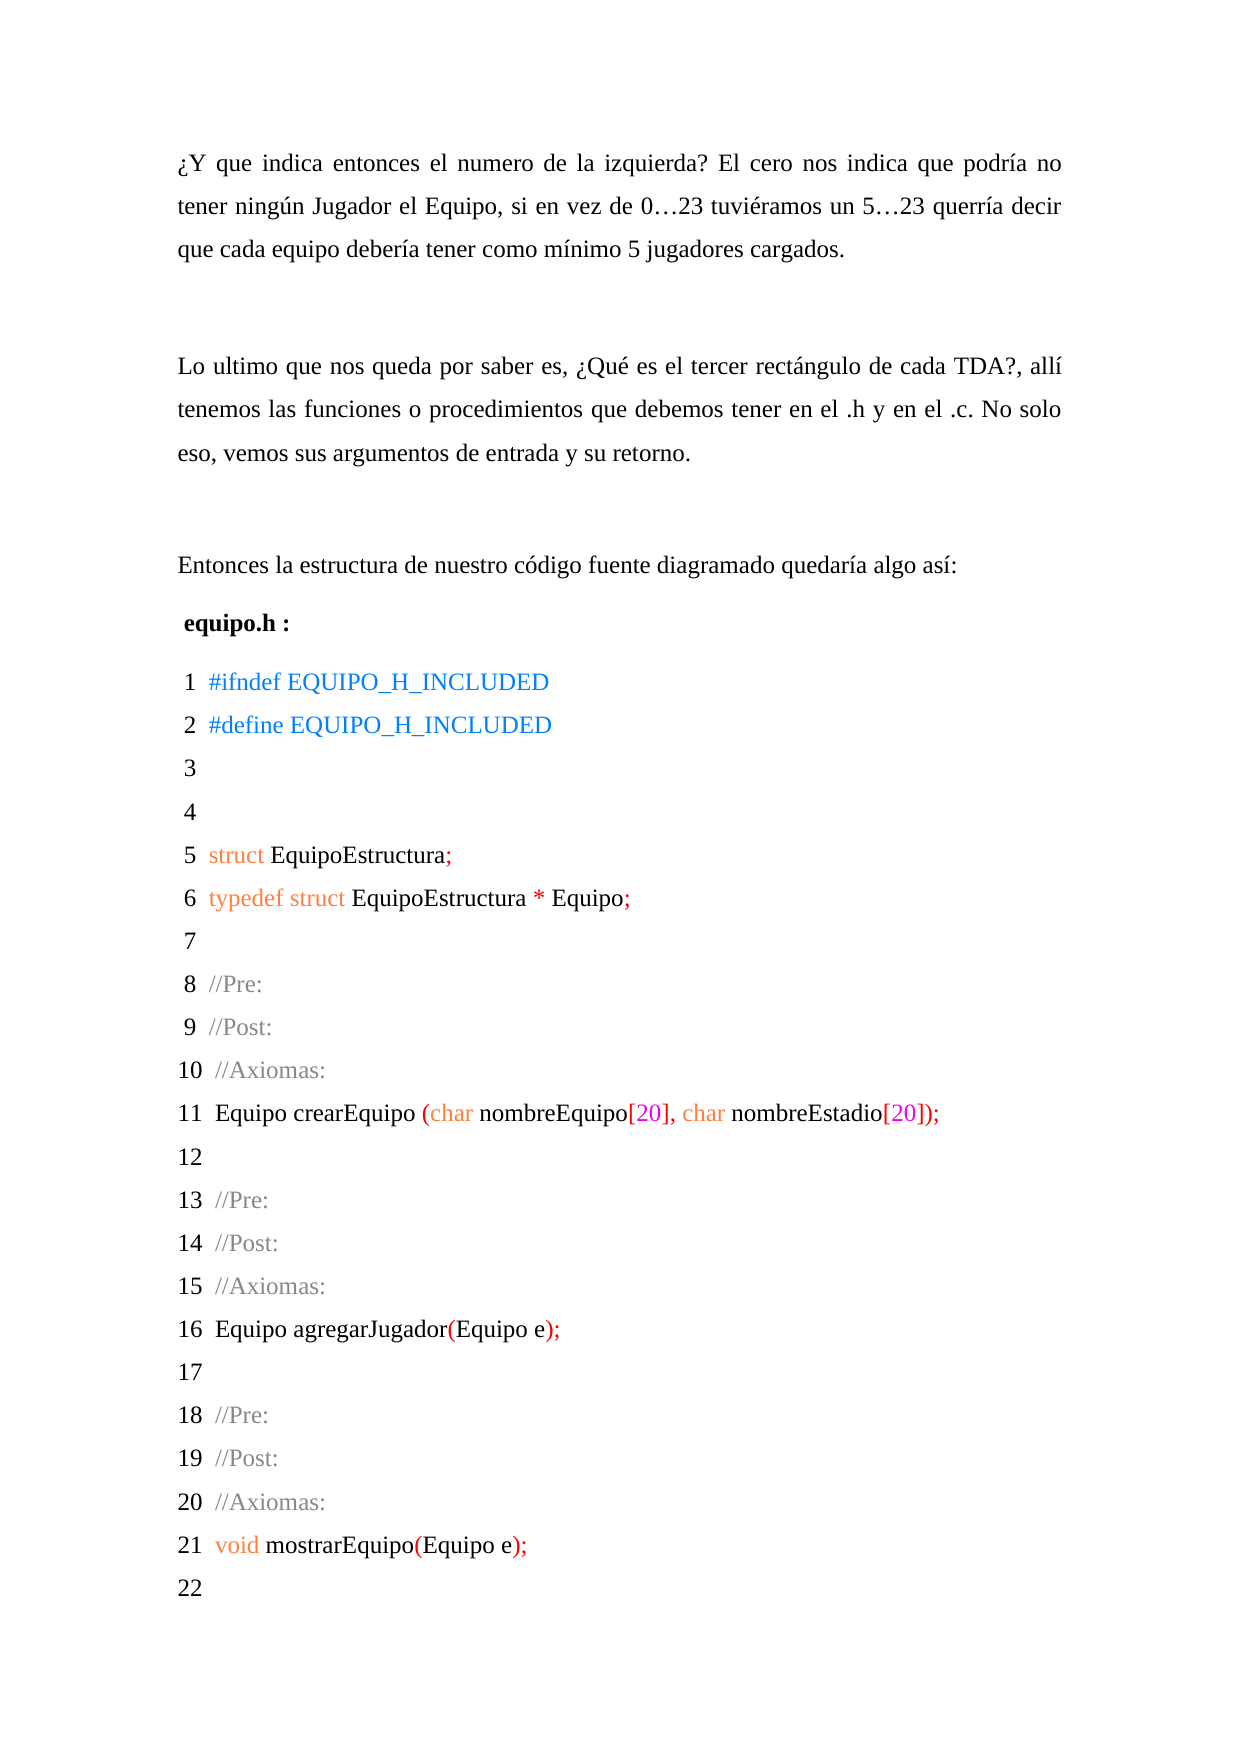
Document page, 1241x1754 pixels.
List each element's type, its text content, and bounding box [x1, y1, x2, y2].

text 22 [177, 1573, 1063, 1602]
text Lo ultimo que nos queda por saber es, ¿Qué es el tercer rectángulo de cada TDA?, allí tenemos las funciones o procedimientos que debemos tener en el .h y en el .c. No solo eso, vemos sus argumentos de entrada y su retorno. [177, 351, 1063, 466]
text 20 //Axiomas: [177, 1487, 1063, 1515]
text 17 [177, 1357, 1063, 1386]
text equipo.h : [177, 608, 1063, 637]
text 11 Equipo crearEquipo (char nombreEquipo[20], char nombreEstadio[20]); [177, 1098, 1063, 1127]
text 8 //Pre: [177, 969, 1063, 998]
text ¿Y que indica entonces el numero de la izquierda? El cero nos indica que podría no tener ningún Jugador el Equipo, si en vez de 0…23 tuviéramos un 5…23 querría decir que cada equipo debería tener como mínimo 5 jugadores cargados. [177, 148, 1063, 263]
text 10 //Axiomas: [177, 1055, 1063, 1084]
text 5 struct EquipoEstructura; [177, 840, 1063, 868]
text 1 #ifndef EQUIPO_H_INCLUDED [177, 667, 1063, 696]
text 9 //Post: [177, 1012, 1063, 1041]
text 6 typedef struct EquipoEstructura * Equipo; [177, 883, 1063, 912]
text 12 [177, 1142, 1063, 1170]
text 4 [177, 797, 1063, 825]
text 2 #define EQUIPO_H_INCLUDED [177, 710, 1063, 739]
text 3 [177, 753, 1063, 782]
text 14 //Post: [177, 1228, 1063, 1257]
text Entonces la estructura de nuestro código fuente diagramado quedaría algo así: [177, 550, 1063, 578]
text 7 [177, 926, 1063, 955]
text 18 //Pre: [177, 1400, 1063, 1429]
text 19 //Post: [177, 1443, 1063, 1472]
text 21 void mostrarEquipo(Equipo e); [177, 1530, 1063, 1558]
text 13 //Pre: [177, 1185, 1063, 1213]
text 15 //Axiomas: [177, 1271, 1063, 1300]
text 16 Equipo agregarJugador(Equipo e); [177, 1314, 1063, 1343]
